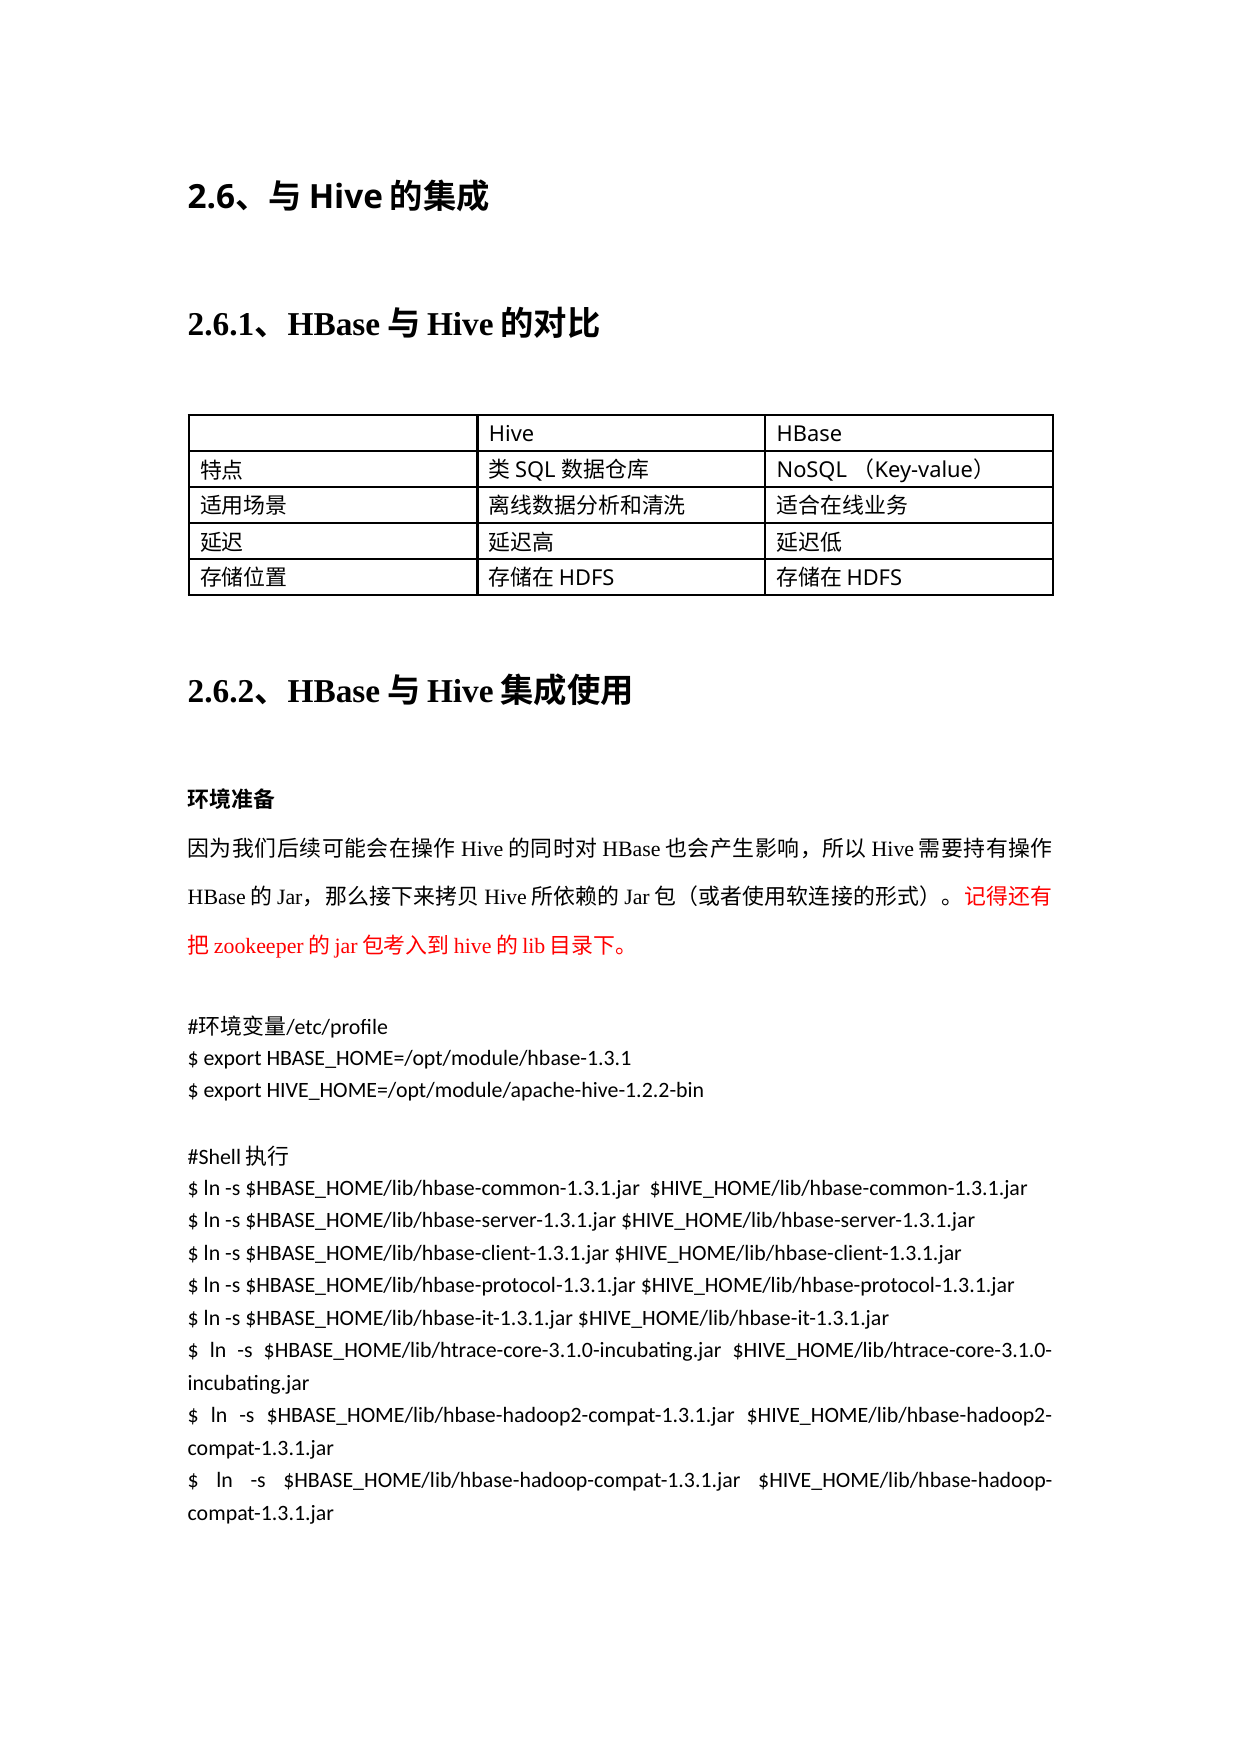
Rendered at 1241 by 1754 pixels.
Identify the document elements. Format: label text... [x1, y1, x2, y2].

text $ ln -s $HBASE_HOME/lib/hbase-common-1.3.1.jar $HIVE_HOME/lib/hbase-common-1.3.1.jar [187, 1171, 1053, 1203]
table_cell 存储在HDFS [766, 560, 1052, 594]
text $ ln -s $HBASE_HOME/lib/hbase-server-1.3.1.jar $HIVE_HOME/lib/hbase-server-1.3.1.jar [187, 1203, 1053, 1236]
table_cell 适用场景 [190, 488, 476, 522]
table_cell 存储位置 [190, 560, 476, 594]
table_cell 延迟高 [479, 524, 764, 558]
text $ ln -s $HBASE_HOME/lib/hbase-it-1.3.1.jar $HIVE_HOME/lib/hbase-it-1.3.1.jar [187, 1301, 1053, 1333]
text 因为我们后续可能会在操作Hive的同时对HBase也会产生影响，所以Hive需要持有操作HBase的Jar，那么接下来拷贝Hive所依赖的Jar包（或者使用软连接的形式）。记得还有把zookeeper的jar包考入到hive的lib目录下。 [187, 830, 1053, 960]
text $ ln -s $HBASE_HOME/lib/hbase-client-1.3.1.jar $HIVE_HOME/lib/hbase-client-1.3.1.jar [187, 1236, 1053, 1268]
table_header Hive [479, 416, 764, 450]
subtitle 2.6.2、HBase与Hive集成使用 [187, 656, 1053, 721]
text $ ln -s $HBASE_HOME/lib/hbase-hadoop-compat-1.3.1.jar $HIVE_HOME/lib/hbase-hadoop-compat-1.3.1.jar [187, 1463, 1053, 1528]
table_header HBase [766, 416, 1052, 450]
table_cell 延迟低 [766, 524, 1052, 558]
subtitle 2.6.1、HBase与Hive的对比 [187, 288, 1053, 353]
text $ ln -s $HBASE_HOME/lib/hbase-protocol-1.3.1.jar $HIVE_HOME/lib/hbase-protocol-1.3.1.jar [187, 1268, 1053, 1301]
text $ export HIVE_HOME=/opt/module/apache-hive-1.2.2-bin [187, 1073, 1053, 1106]
table_cell NoSQL （Key-value） [766, 452, 1052, 486]
text $ ln -s $HBASE_HOME/lib/htrace-core-3.1.0-incubating.jar $HIVE_HOME/lib/htrace-core-3.1.0-incubating.jar [187, 1333, 1053, 1398]
table_cell 延迟 [190, 524, 476, 558]
table_cell 适合在线业务 [766, 488, 1052, 522]
table_cell 离线数据分析和清洗 [479, 488, 764, 522]
text $ export HBASE_HOME=/opt/module/hbase-1.3.1 [187, 1041, 1053, 1073]
table_header [190, 416, 476, 450]
text #环境变量/etc/profile [187, 1008, 1053, 1041]
subtitle 2.6、与Hive的集成 [187, 162, 1053, 227]
table_cell 类SQL 数据仓库 [479, 452, 764, 486]
text $ ln -s $HBASE_HOME/lib/hbase-hadoop2-compat-1.3.1.jar $HIVE_HOME/lib/hbase-hadoop2-compat-1.3.1.jar [187, 1398, 1053, 1463]
text #Shell执行 [187, 1138, 1053, 1171]
table_cell 存储在HDFS [479, 560, 764, 594]
text 环境准备 [187, 782, 1053, 814]
table_cell 特点 [190, 452, 476, 486]
